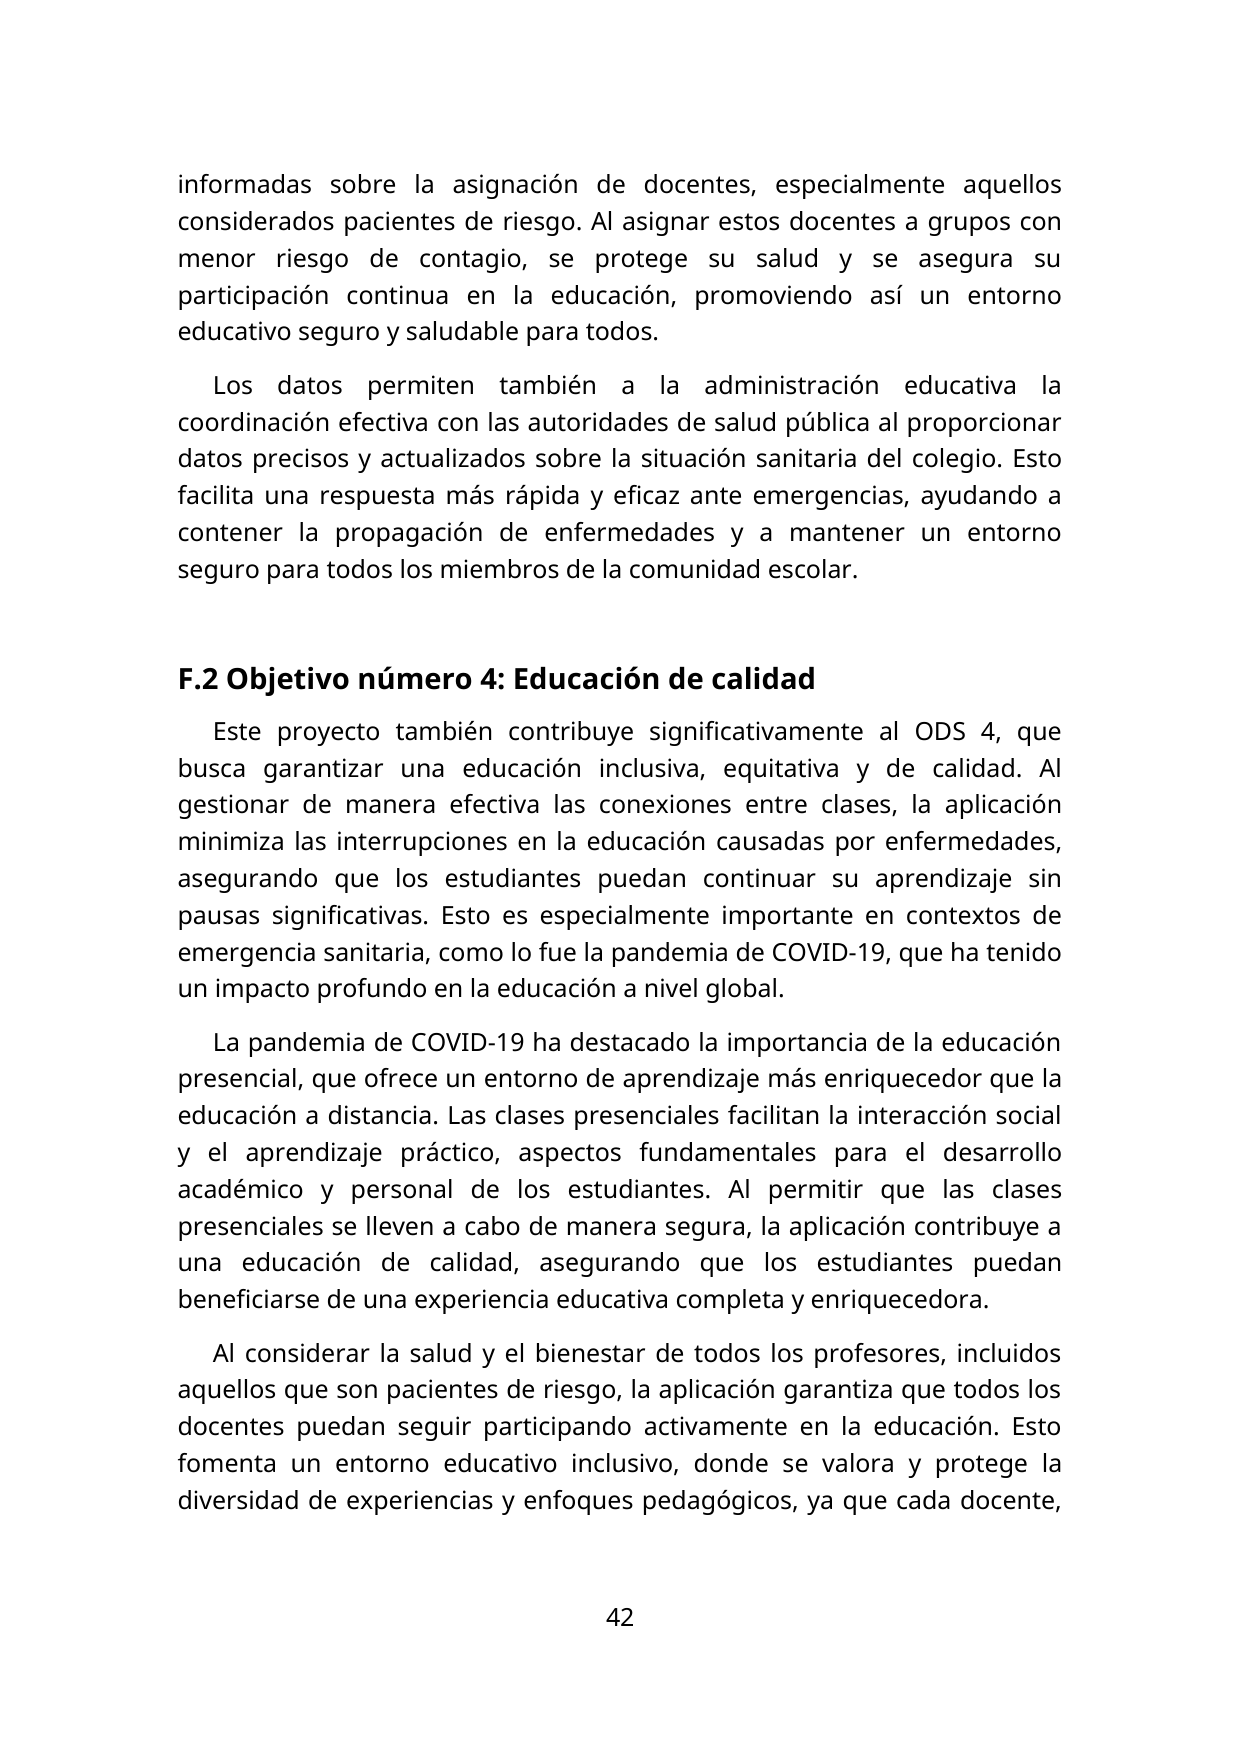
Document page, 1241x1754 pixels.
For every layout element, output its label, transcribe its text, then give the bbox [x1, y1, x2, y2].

text Los datos permiten también a la administración educativa la coordinación efectiva con las autoridades de salud pública al proporcionar datos precisos y actualizados sobre la situación sanitaria del colegio. Esto facilita una respuesta más rápida y eficaz ante emergencias, ayudando a contener la propagación de enfermedades y a mantener un entorno seguro para todos los miembros de la comunidad escolar. [177, 367, 1063, 585]
text Este proyecto también contribuye significativamente al ODS 4, que busca garantizar una educación inclusiva, equitativa y de calidad. Al gestionar de manera efectiva las conexiones entre clases, la aplicación minimiza las interrupciones en la educación causadas por enfermedades, asegurando que los estudiantes puedan continuar su aprendizaje sin pausas significativas. Esto es especialmente importante en contextos de emergencia sanitaria, como lo fue la pandemia de COVID-19, que ha tenido un impacto profundo en la educación a nivel global. [177, 713, 1063, 1005]
subtitle F.2 Objetivo número 4: Educación de calidad [177, 658, 1063, 698]
text La pandemia de COVID-19 ha destacado la importancia de la educación presencial, que ofrece un entorno de aprendizaje más enriquecedor que la educación a distancia. Las clases presenciales facilitan la interacción social y el aprendizaje práctico, aspectos fundamentales para el desarrollo académico y personal de los estudiantes. Al permitir que las clases presenciales se lleven a cabo de manera segura, la aplicación contribuye a una educación de calidad, asegurando que los estudiantes puedan beneficiarse de una experiencia educativa completa y enriquecedora. [177, 1024, 1063, 1316]
